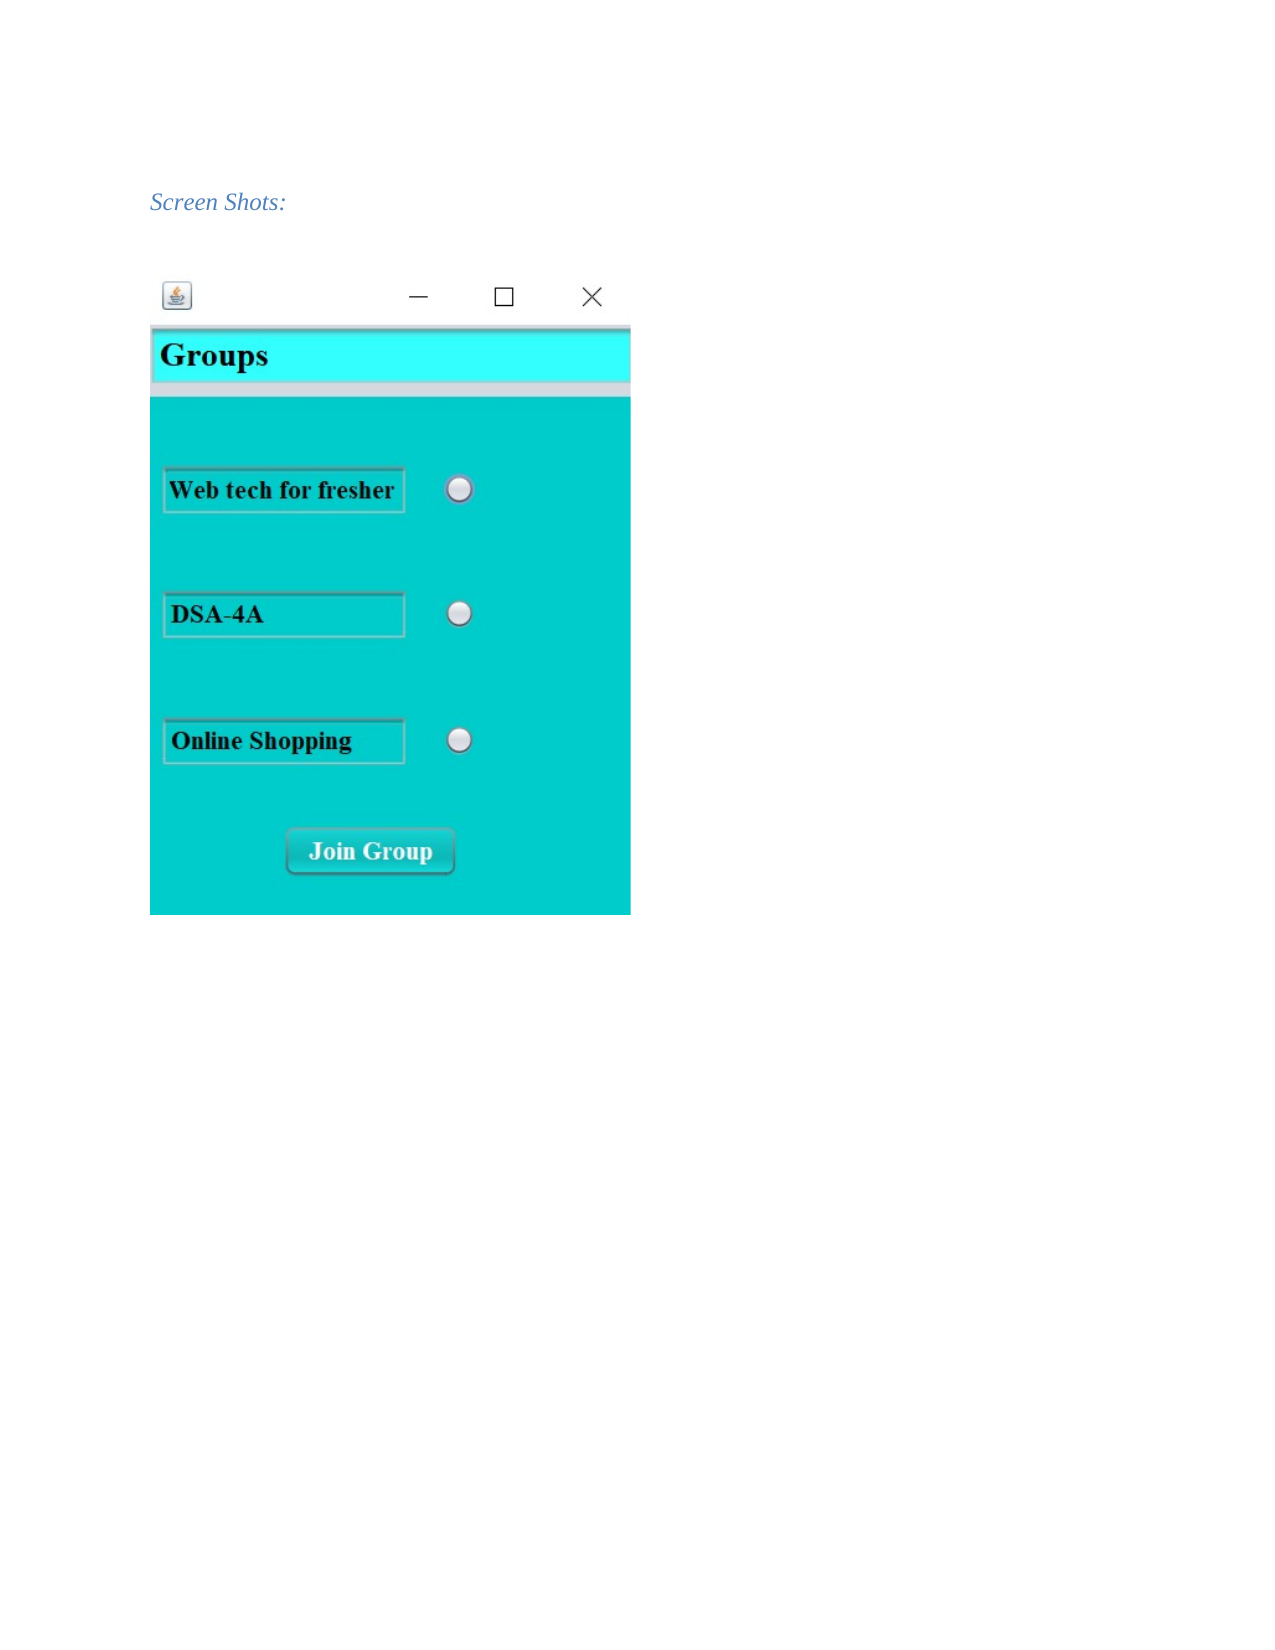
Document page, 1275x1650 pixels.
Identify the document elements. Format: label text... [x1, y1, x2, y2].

subtitle Screen Shots: [150, 187, 1125, 216]
picture [150, 274, 631, 915]
